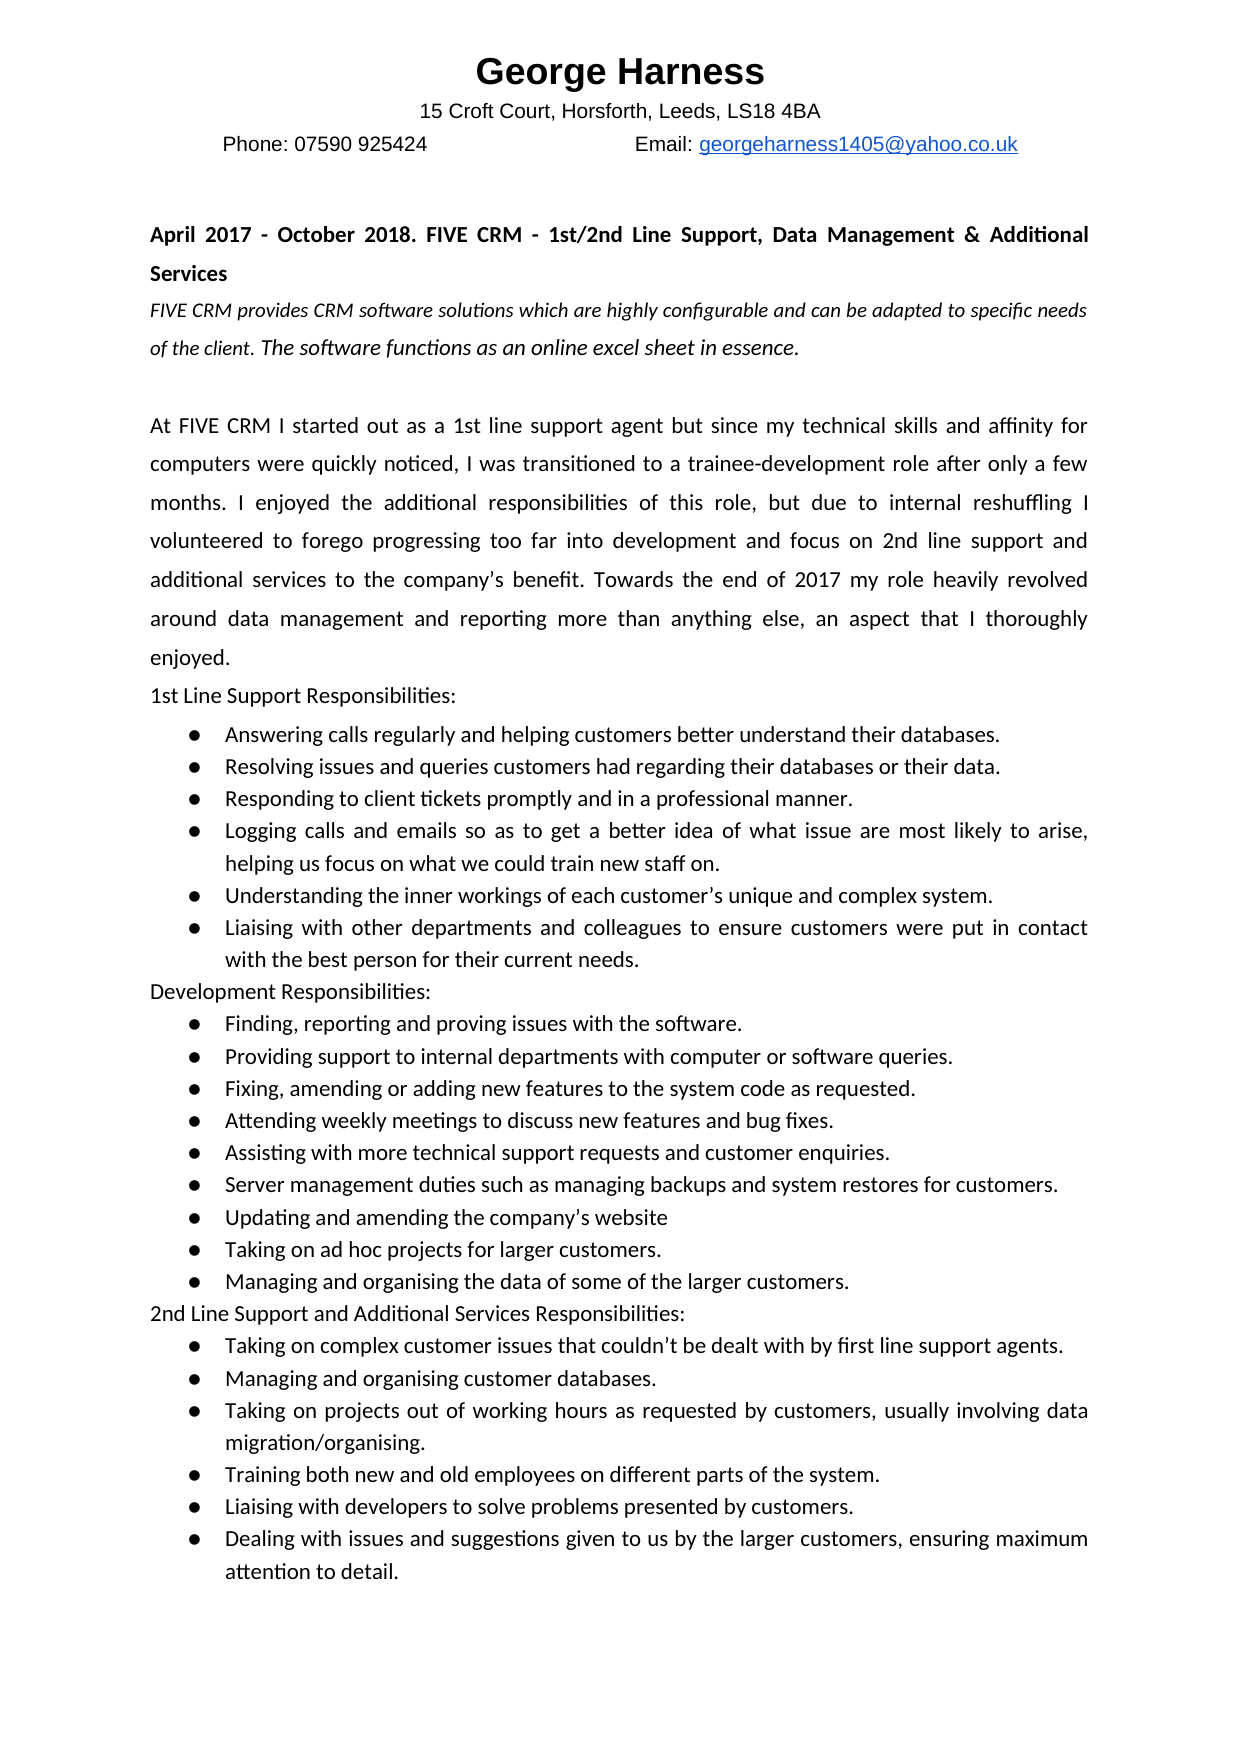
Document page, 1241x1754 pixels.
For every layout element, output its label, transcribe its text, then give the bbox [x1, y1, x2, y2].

list Finding, reporting and proving issues with the software. [187, 1009, 1090, 1038]
list Providing support to internal departments with computer or software queries. [187, 1042, 1090, 1070]
list Resolving issues and queries customers had regarding their databases or their data. [187, 752, 1090, 780]
list Attending weekly meetings to discuss new features and bug fixes. [187, 1106, 1090, 1134]
list Taking on complex customer issues that couldn’t be dealt with by first line support agents. [187, 1331, 1090, 1359]
list Understanding the inner workings of each customer’s unique and complex system. [187, 881, 1090, 909]
list Dealing with issues and suggestions given to us by the larger customers, ensuring maximum attention to detail. [187, 1524, 1090, 1585]
text FIVE CRM provides CRM software solutions which are highly configurable and can be adapted to specific needs of the client. The software functions as an online excel sheet in essence. [150, 297, 1090, 361]
list Assisting with more technical support requests and customer enquiries. [187, 1138, 1090, 1166]
list Logging calls and emails so as to get a better idea of what issue are most likely to arise, helping us focus on what we could train new staff on. [187, 816, 1090, 877]
list Training both new and old employees on different parts of the system. [187, 1460, 1090, 1488]
text 2nd Line Support and Additional Services Responsibilities: [150, 1299, 1090, 1327]
text At FIVE CRM I started out as a 1st line support agent but since my technical skills and affinity for computers were quickly noticed, I was transitioned to a trainee-development role after only a few months. I enjoyed the additional responsibilities of this role, but due to internal reshuffling I volunteered to forego progressing too far into development and focus on 2nd line support and additional services to the company’s benefit. Towards the end of 2017 my role heavily revolved around data management and reporting more than anything else, an aspect that I thoroughly enjoyed. [150, 411, 1090, 671]
list Answering calls regularly and helping customers better understand their databases. [187, 720, 1090, 748]
list Taking on projects out of working hours as requested by customers, usually involving data migration/organising. [187, 1396, 1090, 1456]
list Fixing, amending or adding new features to the system code as requested. [187, 1074, 1090, 1102]
list Managing and organising the data of some of the larger customers. [187, 1267, 1090, 1295]
list Liaising with developers to solve problems presented by customers. [187, 1492, 1090, 1520]
text Development Responsibilities: [150, 977, 1090, 1005]
text 1st Line Support Responsibilities: [150, 681, 1090, 709]
list Responding to client tickets promptly and in a professional manner. [187, 784, 1090, 812]
list Updating and amending the company’s website [187, 1203, 1090, 1231]
list Server management duties such as managing backups and system restores for customers. [187, 1171, 1090, 1198]
list Managing and organising customer databases. [187, 1364, 1090, 1392]
list Liaising with other departments and colleagues to ensure customers were put in contact with the best person for their current needs. [187, 913, 1090, 973]
list Taking on ad hoc projects for larger customers. [187, 1235, 1090, 1263]
text April 2017 - October 2018. FIVE CRM - 1st/2nd Line Support, Data Management & Additional Services [150, 220, 1090, 287]
